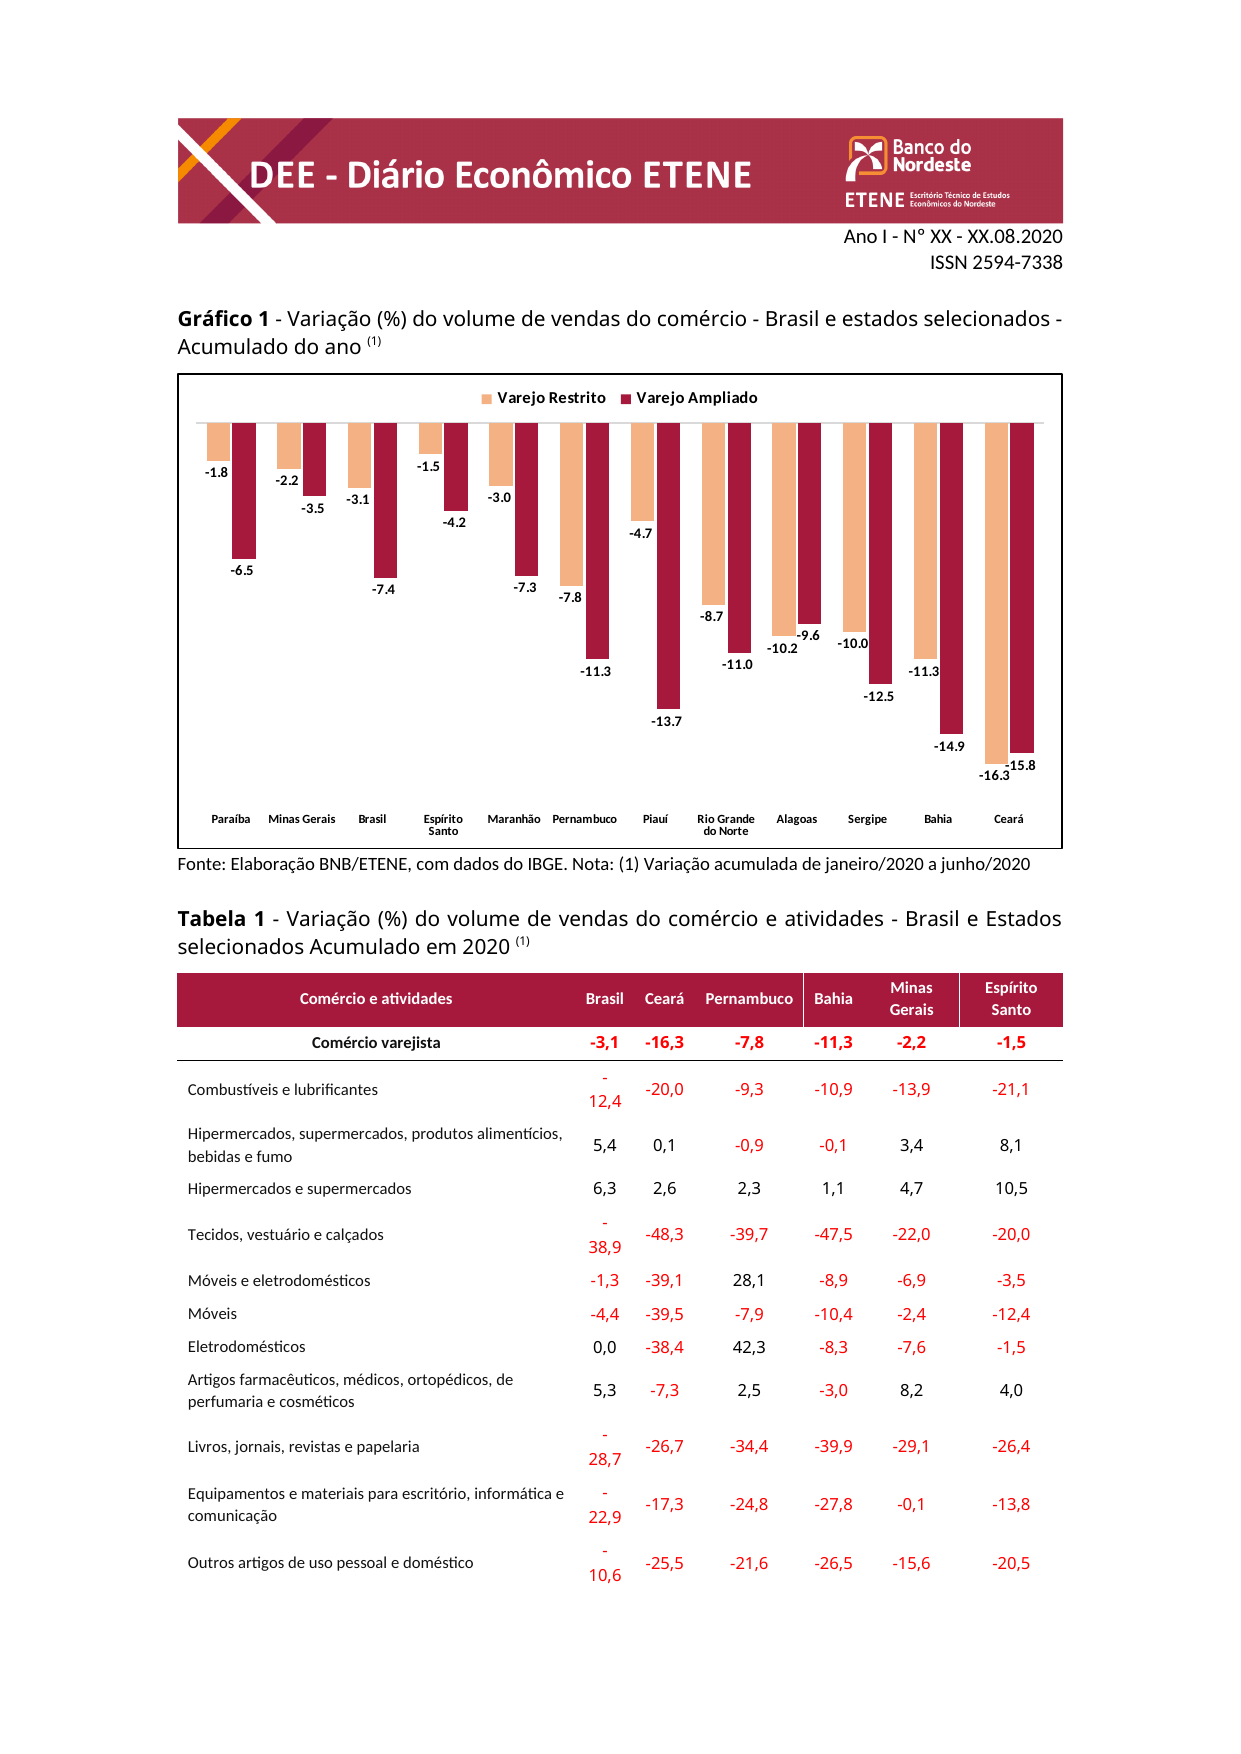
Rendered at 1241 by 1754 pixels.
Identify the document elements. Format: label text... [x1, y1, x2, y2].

table_cell -39,5 [634, 1298, 695, 1331]
table_cell 4,7 [863, 1173, 959, 1206]
table_cell -2,4 [863, 1298, 959, 1331]
table_cell -8,9 [804, 1265, 863, 1298]
table_cell -11,3 [804, 1027, 863, 1060]
table_cell 5,4 [575, 1119, 634, 1173]
table_cell -13,8 [960, 1476, 1063, 1535]
table_cell 3,4 [863, 1119, 959, 1173]
table_cell Hipermercados e supermercados [177, 1173, 575, 1206]
table_cell -16,3 [634, 1027, 695, 1060]
table_cell -28,7 [575, 1418, 634, 1476]
table_header Espírito Santo [960, 973, 1063, 1027]
table_cell Equipamentos e materiais para escritório, informática e comunicação [177, 1476, 575, 1535]
table_cell 2,6 [634, 1173, 695, 1206]
table_cell 28,1 [695, 1265, 803, 1298]
table_cell 10,5 [960, 1173, 1063, 1206]
table_cell -27,8 [804, 1476, 863, 1535]
table_cell -1,3 [575, 1265, 634, 1298]
table_cell -20,0 [960, 1206, 1063, 1264]
table_cell -3,0 [804, 1365, 863, 1418]
table_cell 0,1 [634, 1119, 695, 1173]
table_cell -0,9 [695, 1119, 803, 1173]
table_cell Móveis [177, 1298, 575, 1331]
table_cell -21,6 [695, 1535, 803, 1593]
table_cell 8,2 [863, 1365, 959, 1418]
table_cell Comércio varejista [177, 1027, 575, 1060]
table_cell Combustíveis e lubrificantes [177, 1061, 575, 1119]
table_cell -12,4 [575, 1061, 634, 1119]
table_cell -38,4 [634, 1331, 695, 1365]
table_cell 2,3 [695, 1173, 803, 1206]
table_cell -4,4 [575, 1298, 634, 1331]
table_header Brasil [575, 973, 634, 1027]
table_cell -8,3 [804, 1331, 863, 1365]
table_cell -1,5 [960, 1027, 1063, 1060]
table_cell 2,5 [695, 1365, 803, 1418]
text Gráfico 1 - Variação (%) do volume de vendas do comércio - Brasil e estados selecionados - Acumulado do ano (1) [177, 304, 1063, 361]
table_cell -22,0 [863, 1206, 959, 1264]
table_header Comércio e atividades [177, 973, 575, 1027]
table_cell -7,8 [695, 1027, 803, 1060]
table_cell -13,9 [863, 1061, 959, 1119]
table_cell 0,0 [575, 1331, 634, 1365]
table_cell -10,9 [804, 1061, 863, 1119]
table_header Minas Gerais [863, 973, 959, 1027]
table_cell -26,4 [960, 1418, 1063, 1476]
table_cell -3,5 [960, 1265, 1063, 1298]
table_cell -7,6 [863, 1331, 959, 1365]
table_header Ceará [634, 973, 695, 1027]
table_cell -17,3 [634, 1476, 695, 1535]
table_cell -1,5 [960, 1331, 1063, 1365]
table_cell -15,6 [863, 1535, 959, 1593]
table_cell -26,5 [804, 1535, 863, 1593]
table_cell -12,4 [960, 1298, 1063, 1331]
table_cell 4,0 [960, 1365, 1063, 1418]
table_cell -29,1 [863, 1418, 959, 1476]
table_cell -21,1 [960, 1061, 1063, 1119]
table_cell -20,5 [960, 1535, 1063, 1593]
text Tabela 1 - Variação (%) do volume de vendas do comércio e atividades - Brasil e Estados selecionados Acumulado em 2020 (1) [177, 904, 1063, 961]
table_cell -38,9 [575, 1206, 634, 1264]
table_cell -34,4 [695, 1418, 803, 1476]
table_cell -9,3 [695, 1061, 803, 1119]
table_cell -7,3 [634, 1365, 695, 1418]
table_cell -10,4 [804, 1298, 863, 1331]
table_cell -0,1 [863, 1476, 959, 1535]
table_cell Artigos farmacêuticos, médicos, ortopédicos, de perfumaria e cosméticos [177, 1365, 575, 1418]
table_cell -2,2 [863, 1027, 959, 1060]
picture [177, 118, 1064, 224]
table_cell Tecidos, vestuário e calçados [177, 1206, 575, 1264]
table_cell Livros, jornais, revistas e papelaria [177, 1418, 575, 1476]
table_cell Hipermercados, supermercados, produtos alimentícios, bebidas e fumo [177, 1119, 575, 1173]
table_cell -20,0 [634, 1061, 695, 1119]
table_cell -0,1 [804, 1119, 863, 1173]
table_cell 6,3 [575, 1173, 634, 1206]
table_cell -48,3 [634, 1206, 695, 1264]
table_cell -39,9 [804, 1418, 863, 1476]
table_cell -39,7 [695, 1206, 803, 1264]
table_cell -10,6 [575, 1535, 634, 1593]
table_cell Eletrodomésticos [177, 1331, 575, 1365]
table_cell -26,7 [634, 1418, 695, 1476]
table_cell -7,9 [695, 1298, 803, 1331]
table_header Pernambuco [695, 973, 803, 1027]
table_cell Outros artigos de uso pessoal e doméstico [177, 1535, 575, 1593]
table_header Bahia [804, 973, 863, 1027]
table_cell Móveis e eletrodomésticos [177, 1265, 575, 1298]
table_cell -39,1 [634, 1265, 695, 1298]
table_cell -47,5 [804, 1206, 863, 1264]
text Fonte: Elaboração BNB/ETENE, com dados do IBGE. Nota: (1) Variação acumulada de janeiro/2020 a junho/2020 [177, 852, 1063, 875]
table_cell -25,5 [634, 1535, 695, 1593]
table_cell -22,9 [575, 1476, 634, 1535]
table_cell 1,1 [804, 1173, 863, 1206]
table_cell -3,1 [575, 1027, 634, 1060]
table_cell 5,3 [575, 1365, 634, 1418]
table_cell -24,8 [695, 1476, 803, 1535]
table_cell 8,1 [960, 1119, 1063, 1173]
table_cell -6,9 [863, 1265, 959, 1298]
table_cell 42,3 [695, 1331, 803, 1365]
